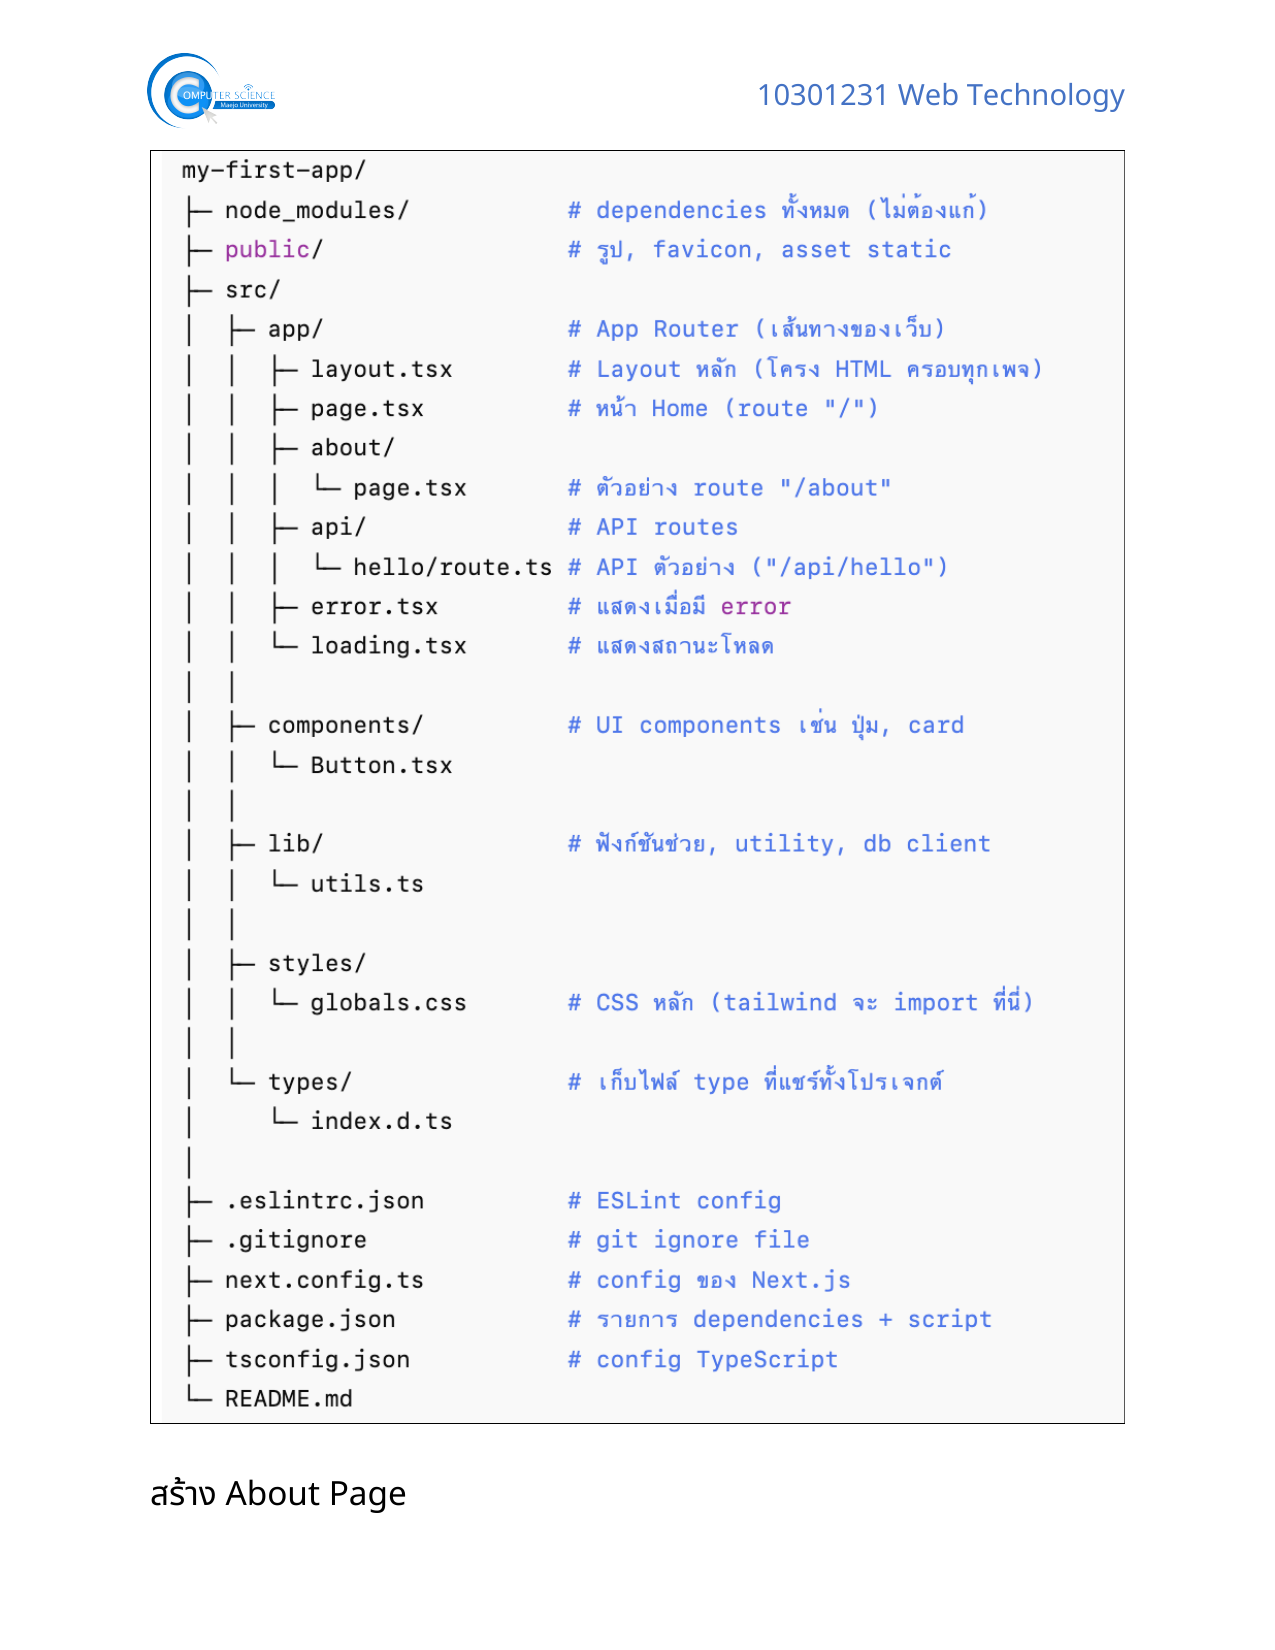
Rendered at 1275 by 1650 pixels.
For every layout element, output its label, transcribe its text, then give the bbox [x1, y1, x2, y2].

picture [145, 51, 277, 130]
picture [161, 151, 1125, 1423]
table_cell [151, 151, 161, 1423]
text สร้าง About Page [150, 1469, 1125, 1520]
